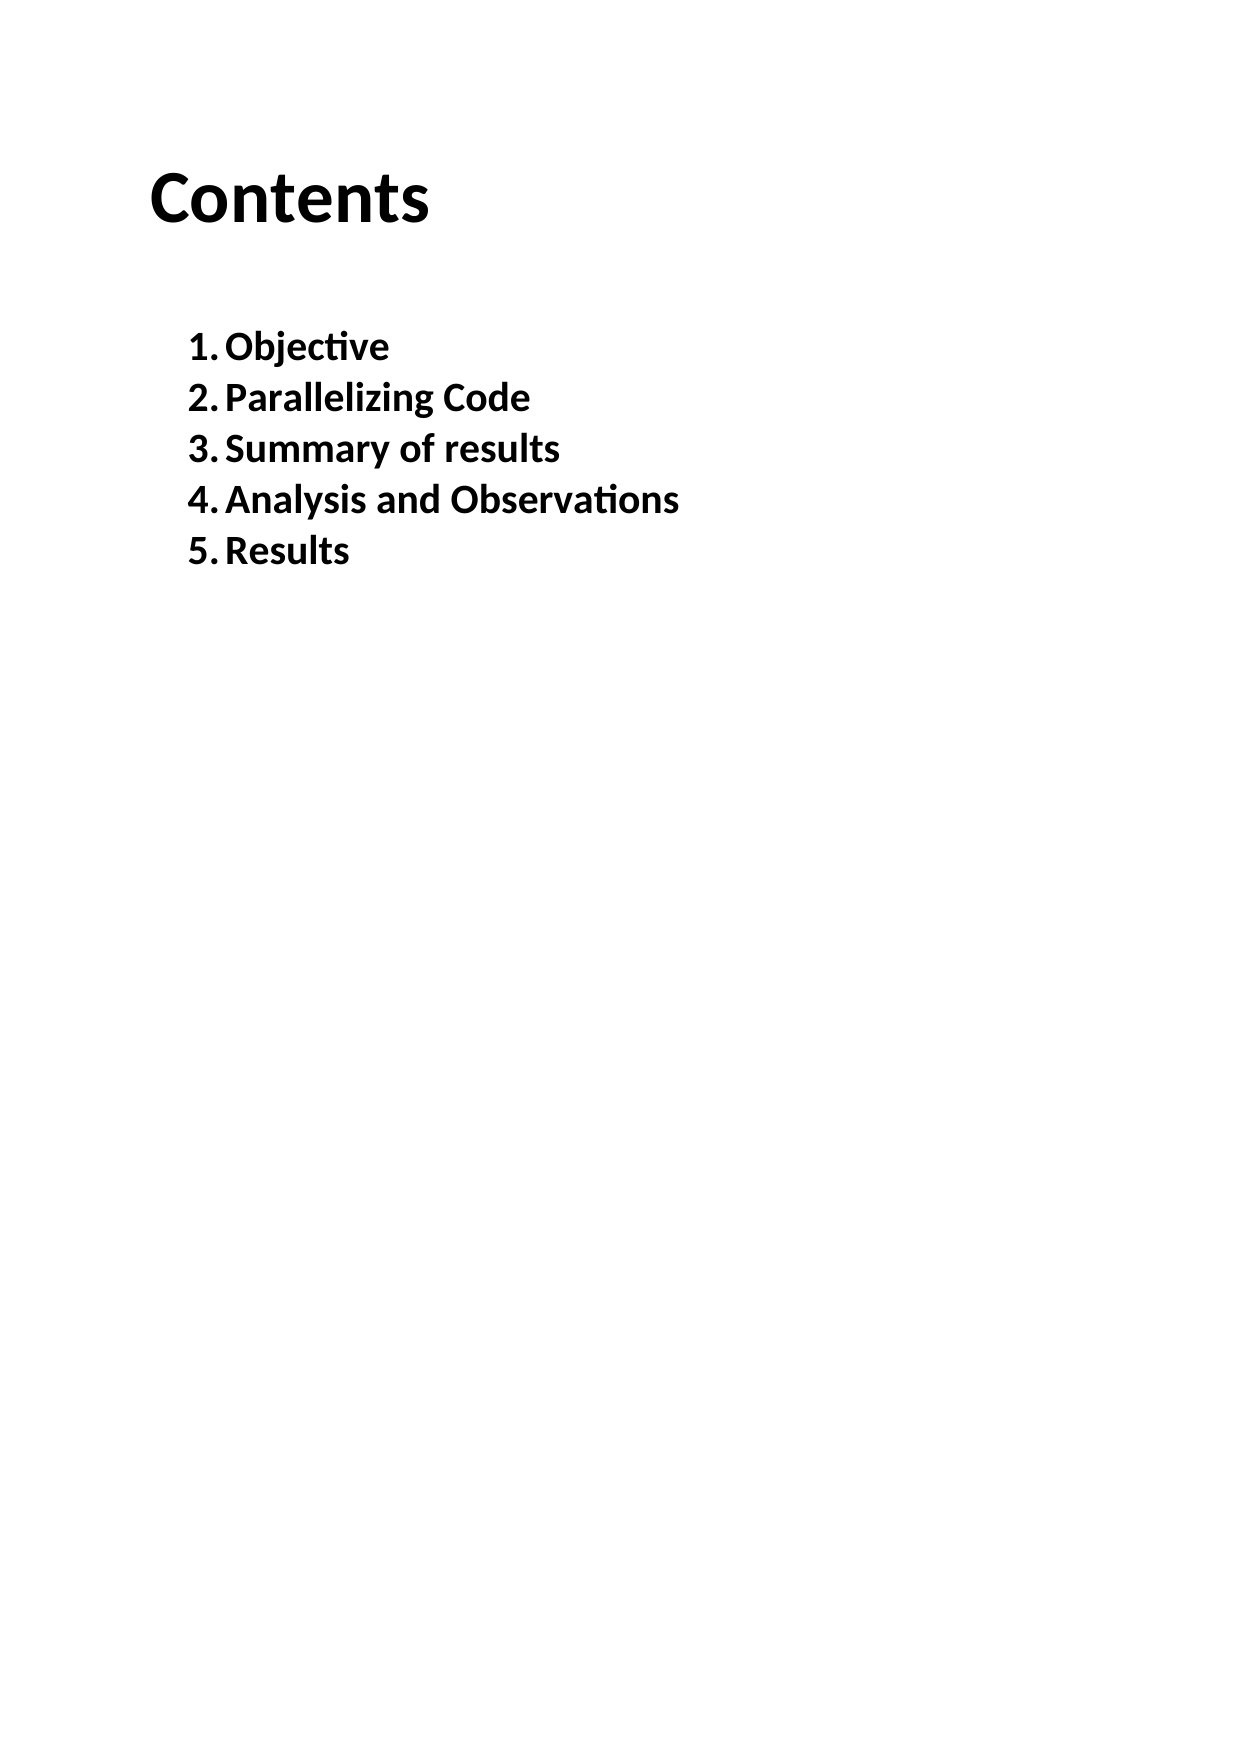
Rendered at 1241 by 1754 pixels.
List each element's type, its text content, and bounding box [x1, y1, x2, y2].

list Summary of results [187, 422, 1090, 473]
list Parallelizing Code [187, 371, 1090, 422]
list Objective [187, 320, 1090, 371]
text Contents [150, 150, 1090, 242]
list Analysis and Observations [187, 473, 1090, 524]
list Results [187, 524, 1090, 574]
